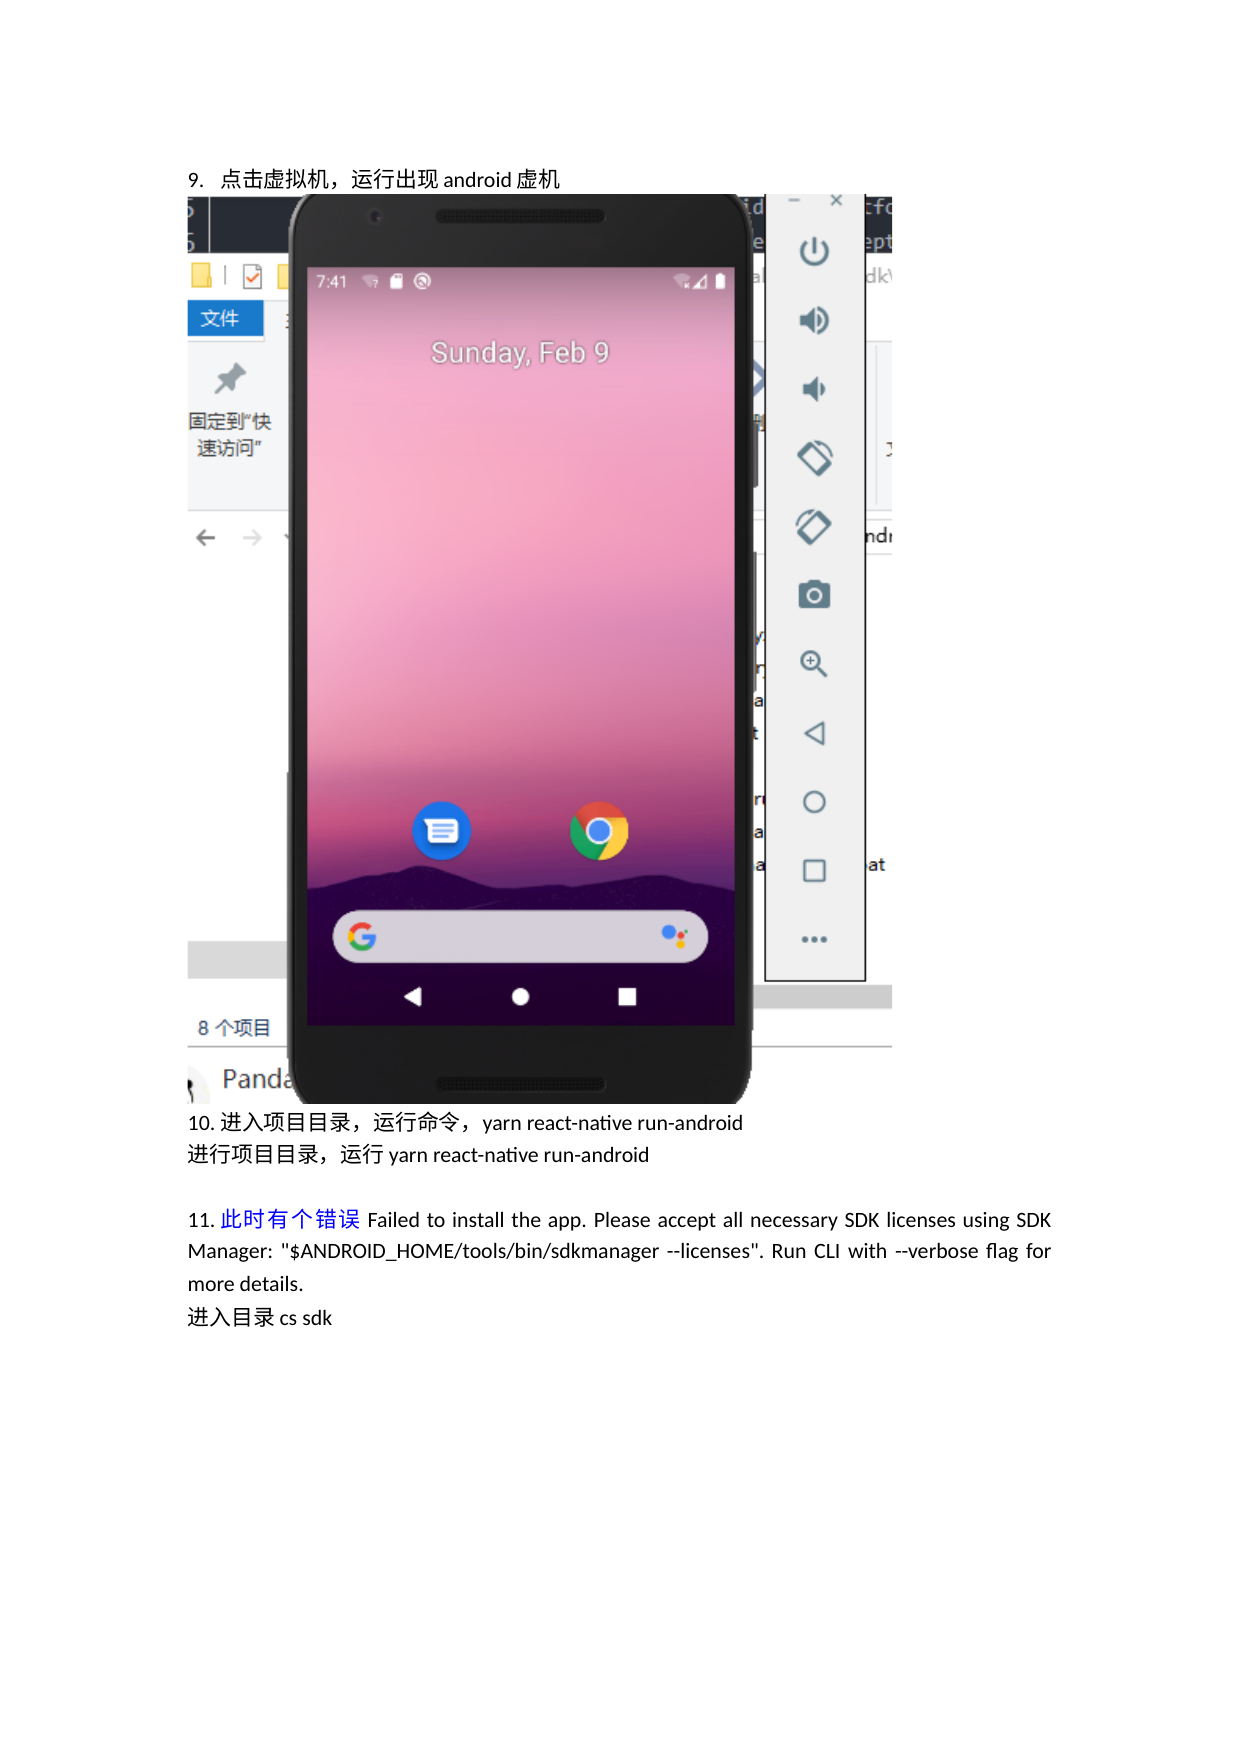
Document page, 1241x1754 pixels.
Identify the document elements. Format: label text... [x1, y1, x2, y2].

list 进入目录cs sdk [187, 1299, 1053, 1332]
list 点击虚拟机，运行出现android虚机 [187, 162, 1053, 194]
list 进行项目目录，运行yarn react-native run-android [187, 1137, 1053, 1169]
list 进入项目目录，运行命令，yarn react-native run-android [187, 1104, 1053, 1137]
list 此时有个错误Failed to install the app. Please accept all necessary SDK licenses using SDK Manager: "$ANDROID_HOME/tools/bin/sdkmanager --licenses". Run CLI with --verbose flag for more details. [187, 1202, 1053, 1299]
picture [187, 194, 893, 1104]
